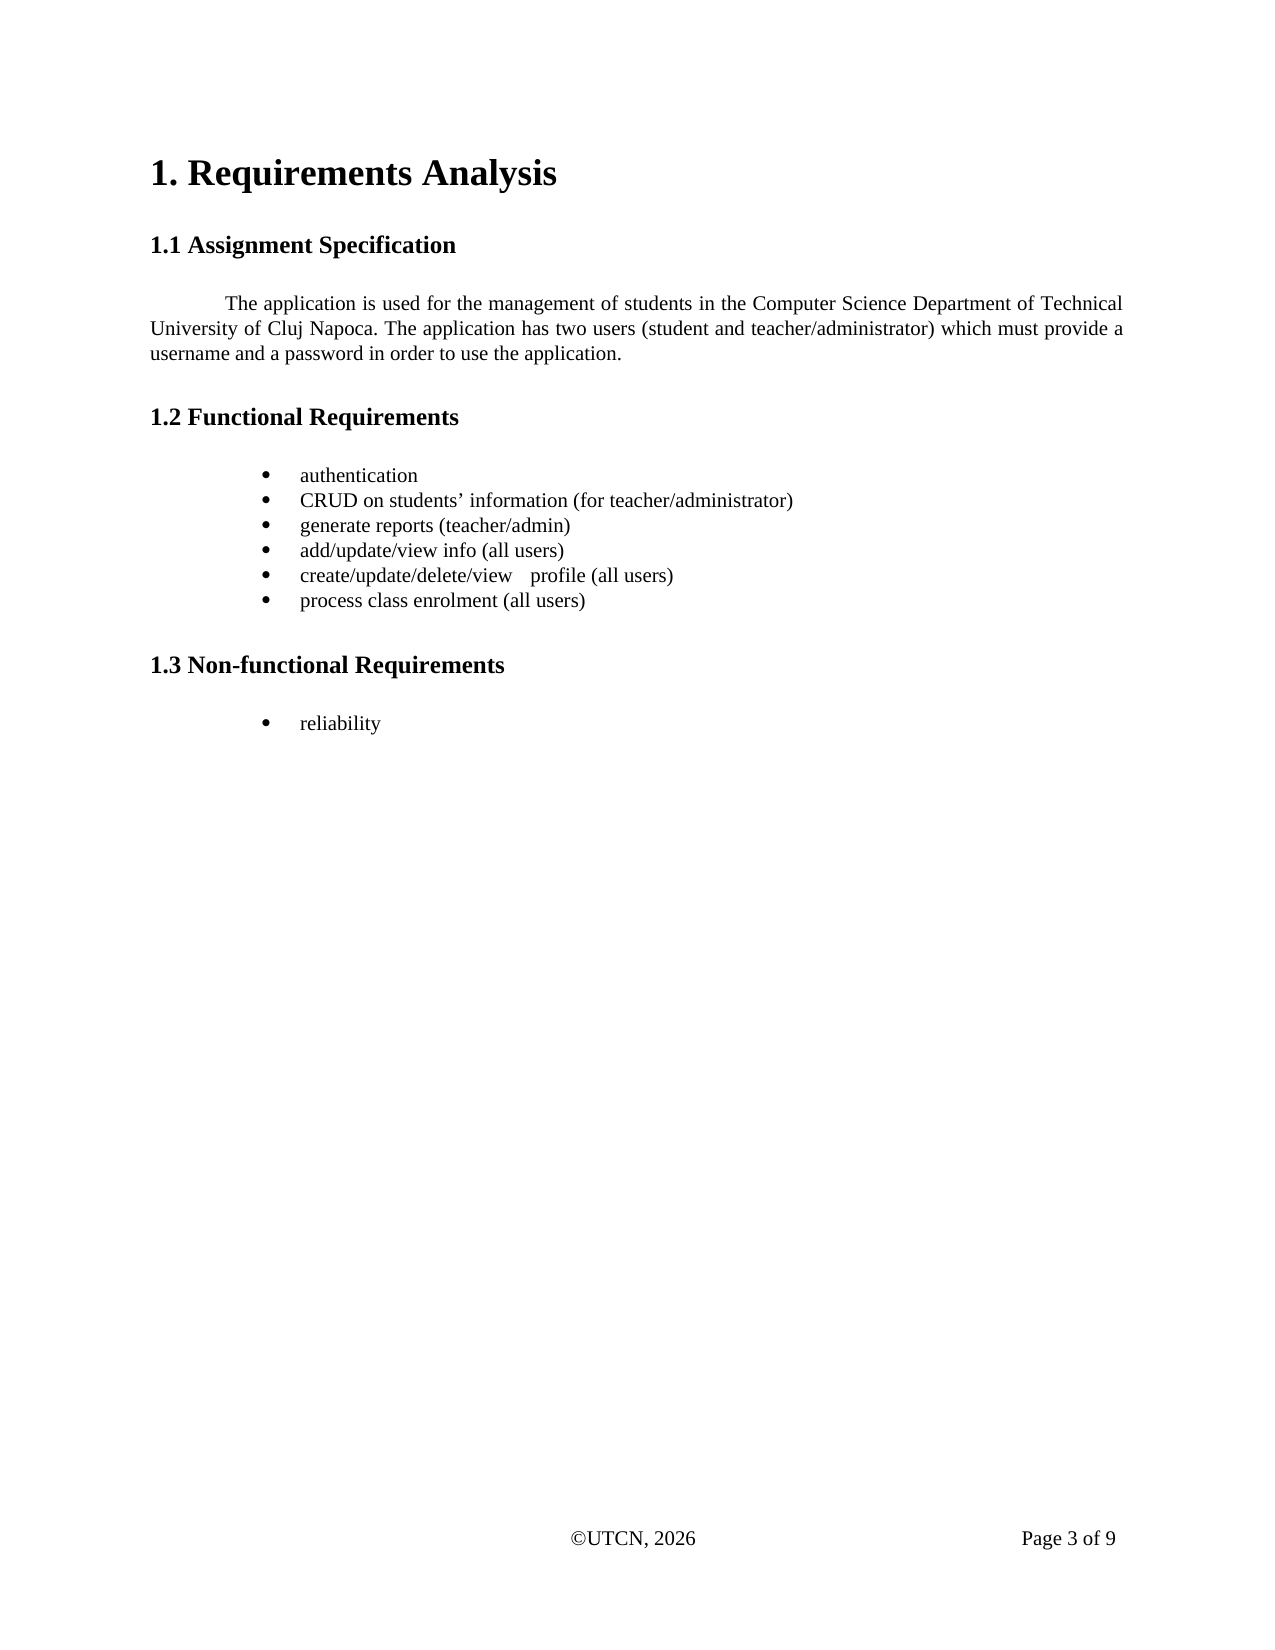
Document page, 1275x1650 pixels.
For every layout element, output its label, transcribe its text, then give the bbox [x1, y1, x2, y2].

list CRUD on students’ information (for teacher/administrator) [262, 487, 1125, 512]
subtitle Non-functional Requirements [150, 650, 1125, 678]
text The application is used for the management of students in the Computer Science Department of Technical University of Cluj Napoca. The application has two users (student and teacher/administrator) which must provide a username and a password in order to use the application. [150, 290, 1125, 365]
title 1. Requirements Analysis [150, 150, 1125, 193]
list reliability [262, 710, 1125, 735]
list generate reports (teacher/admin) [262, 512, 1125, 537]
list authentication [262, 462, 1125, 487]
list add/update/view info (all users) [262, 537, 1125, 562]
subtitle Assignment Specification [150, 230, 1125, 258]
subtitle Functional Requirements [150, 402, 1125, 431]
list create/update/delete/view profile (all users) [262, 562, 1125, 587]
list process class enrolment (all users) [262, 587, 1125, 612]
